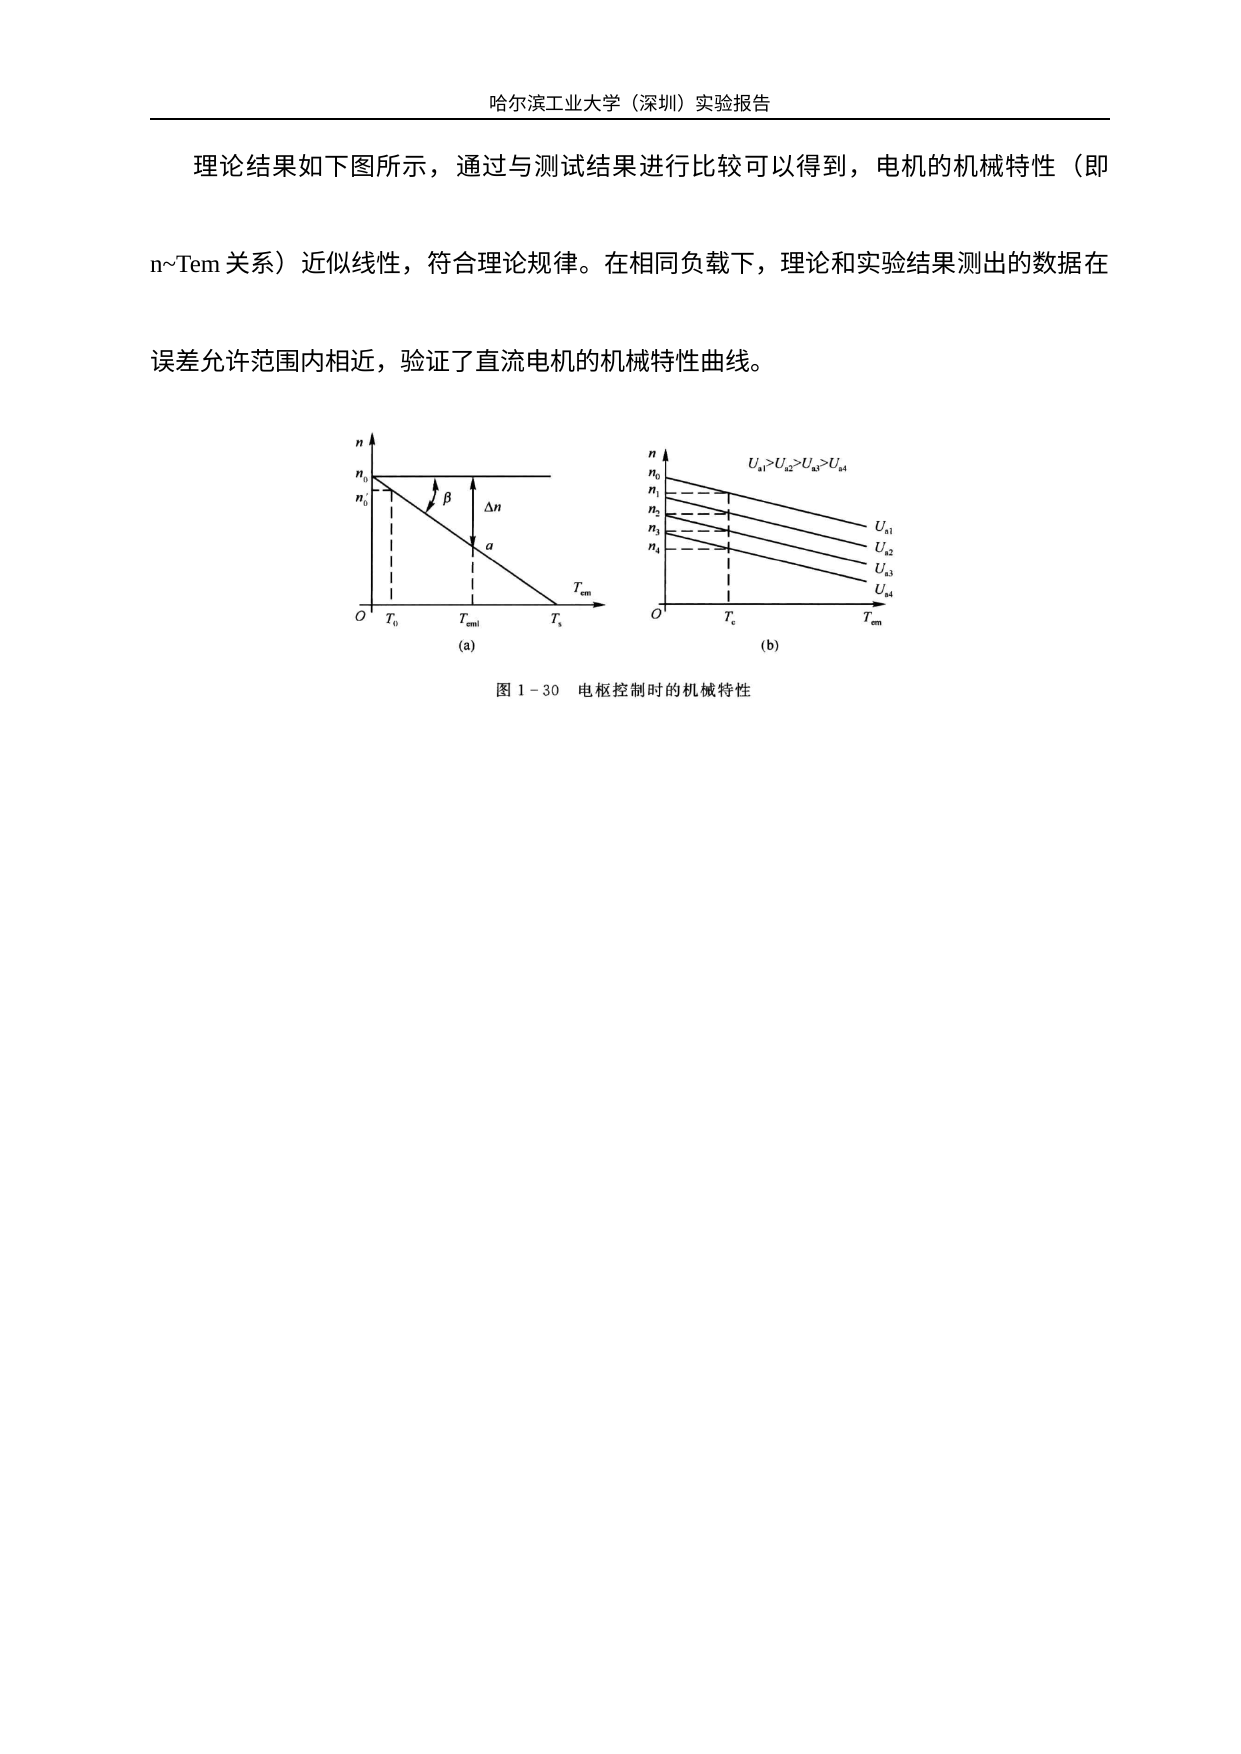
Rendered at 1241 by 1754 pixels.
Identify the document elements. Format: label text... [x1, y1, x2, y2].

list 理论结果如下图所示，通过与测试结果进行比较可以得到，电机的机械特性（即n~Tem关系）近似线性，符合理论规律。在相同负载下，理论和实验结果测出的数据在误差允许范围内相近，验证了直流电机的机械特性曲线。 [150, 132, 1110, 392]
picture [334, 426, 925, 704]
